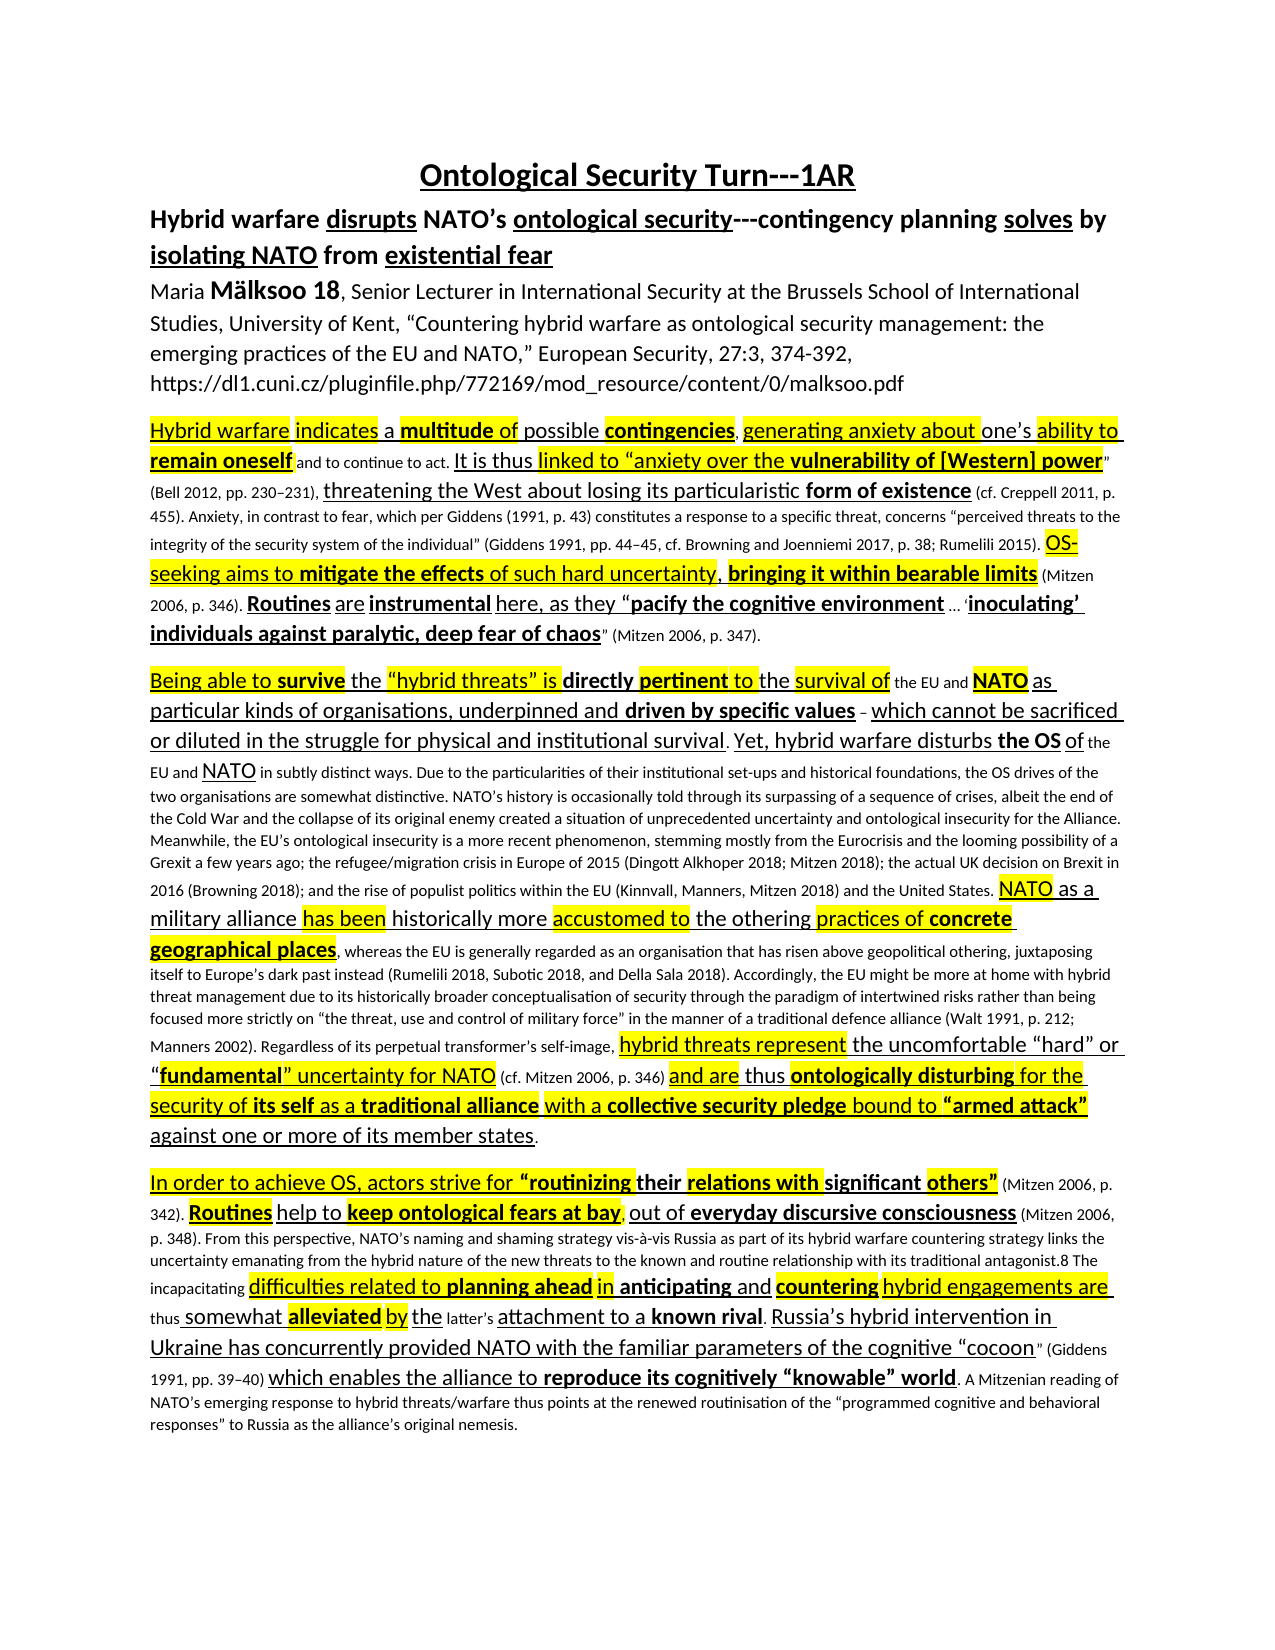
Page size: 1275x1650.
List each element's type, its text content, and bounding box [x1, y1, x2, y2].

text Maria Mälksoo 18, Senior Lecturer in International Security at the Brussels School of International Studies, University of Kent, “Countering hybrid warfare as ontological security management: the emerging practices of the EU and NATO,” European Security, 27:3, 374-392, https://dl1.cuni.cz/pluginfile.php/772169/mod_resource/content/0/malksoo.pdf [150, 273, 1125, 397]
text Hybrid warfare indicates a multitude of possible contingencies, generating anxiety about one’s ability to remain oneself and to continue to act. It is thus linked to “anxiety over the vulnerability of [Western] power” (Bell 2012, pp. 230–231), threatening the West about losing its particularistic form of existence (cf. Creppell 2011, p. 455). Anxiety, in contrast to fear, which per Giddens (1991, p. 43) constitutes a response to a specific threat, concerns “perceived threats to the integrity of the security system of the individual” (Giddens 1991, pp. 44–45, cf. Browning and Joenniemi 2017, p. 38; Rumelili 2015). OS-seeking aims to mitigate the effects of such hard uncertainty, bringing it within bearable limits (Mitzen 2006, p. 346). Routines are instrumental here, as they “pacify the cognitive environment … ‘inoculating’ individuals against paralytic, deep fear of chaos” (Mitzen 2006, p. 347). [150, 416, 1125, 647]
subtitle Hybrid warfare disrupts NATO’s ontological security---contingency planning solves by isolating NATO from existential fear [150, 202, 1125, 271]
text Being able to survive the “hybrid threats” is directly pertinent to the survival of the EU and NATO as particular kinds of organisations, underpinned and driven by specific values – which cannot be sacrificed or diluted in the struggle for physical and institutional survival. Yet, hybrid warfare disturbs the OS of the EU and NATO in subtly distinct ways. Due to the particularities of their institutional set-ups and historical foundations, the OS drives of the two organisations are somewhat distinctive. NATO’s history is occasionally told through its surpassing of a sequence of crises, albeit the end of the Cold War and the collapse of its original enemy created a situation of unprecedented uncertainty and ontological insecurity for the Alliance. Meanwhile, the EU’s ontological insecurity is a more recent phenomenon, stemming mostly from the Eurocrisis and the looming possibility of a Grexit a few years ago; the refugee/migration crisis in Europe of 2015 (Dingott Alkhoper 2018; Mitzen 2018); the actual UK decision on Brexit in 2016 (Browning 2018); and the rise of populist politics within the EU (Kinnvall, Manners, Mitzen 2018) and the United States. NATO as a military alliance has been historically more accustomed to the othering practices of concrete geographical places, whereas the EU is generally regarded as an organisation that has risen above geopolitical othering, juxtaposing itself to Europe’s dark past instead (Rumelili 2018, Subotic 2018, and Della Sala 2018). Accordingly, the EU might be more at home with hybrid threat management due to its historically broader conceptualisation of security through the paradigm of intertwined risks rather than being focused more strictly on “the threat, use and control of military force” in the manner of a traditional defence alliance (Walt 1991, p. 212; Manners 2002). Regardless of its perpetual transformer’s self-image, hybrid threats represent the uncomfortable “hard” or “fundamental” uncertainty for NATO (cf. Mitzen 2006, p. 346) and are thus ontologically disturbing for the security of its self as a traditional alliance with a collective security pledge bound to “armed attack” against one or more of its member states. [150, 666, 1125, 1149]
text In order to achieve OS, actors strive for “routinizing their relations with significant others” (Mitzen 2006, p. 342). Routines help to keep ontological fears at bay, out of everyday discursive consciousness (Mitzen 2006, p. 348). From this perspective, NATO’s naming and shaming strategy vis-à-vis Russia as part of its hybrid warfare countering strategy links the uncertainty emanating from the hybrid nature of the new threats to the known and routine relationship with its traditional antagonist.8 The incapacitating difficulties related to planning ahead in anticipating and countering hybrid engagements are thus somewhat alleviated by the latter’s attachment to a known rival. Russia’s hybrid intervention in Ukraine has concurrently provided NATO with the familiar parameters of the cognitive “cocoon” (Giddens 1991, pp. 39–40) which enables the alliance to reproduce its cognitively “knowable” world. A Mitzenian reading of NATO’s emerging response to hybrid threats/warfare thus points at the renewed routinisation of the “programmed cognitive and behavioral responses” to Russia as the alliance’s original nemesis. [150, 1168, 1125, 1435]
subtitle Ontological Security Turn---1AR [150, 154, 1125, 195]
